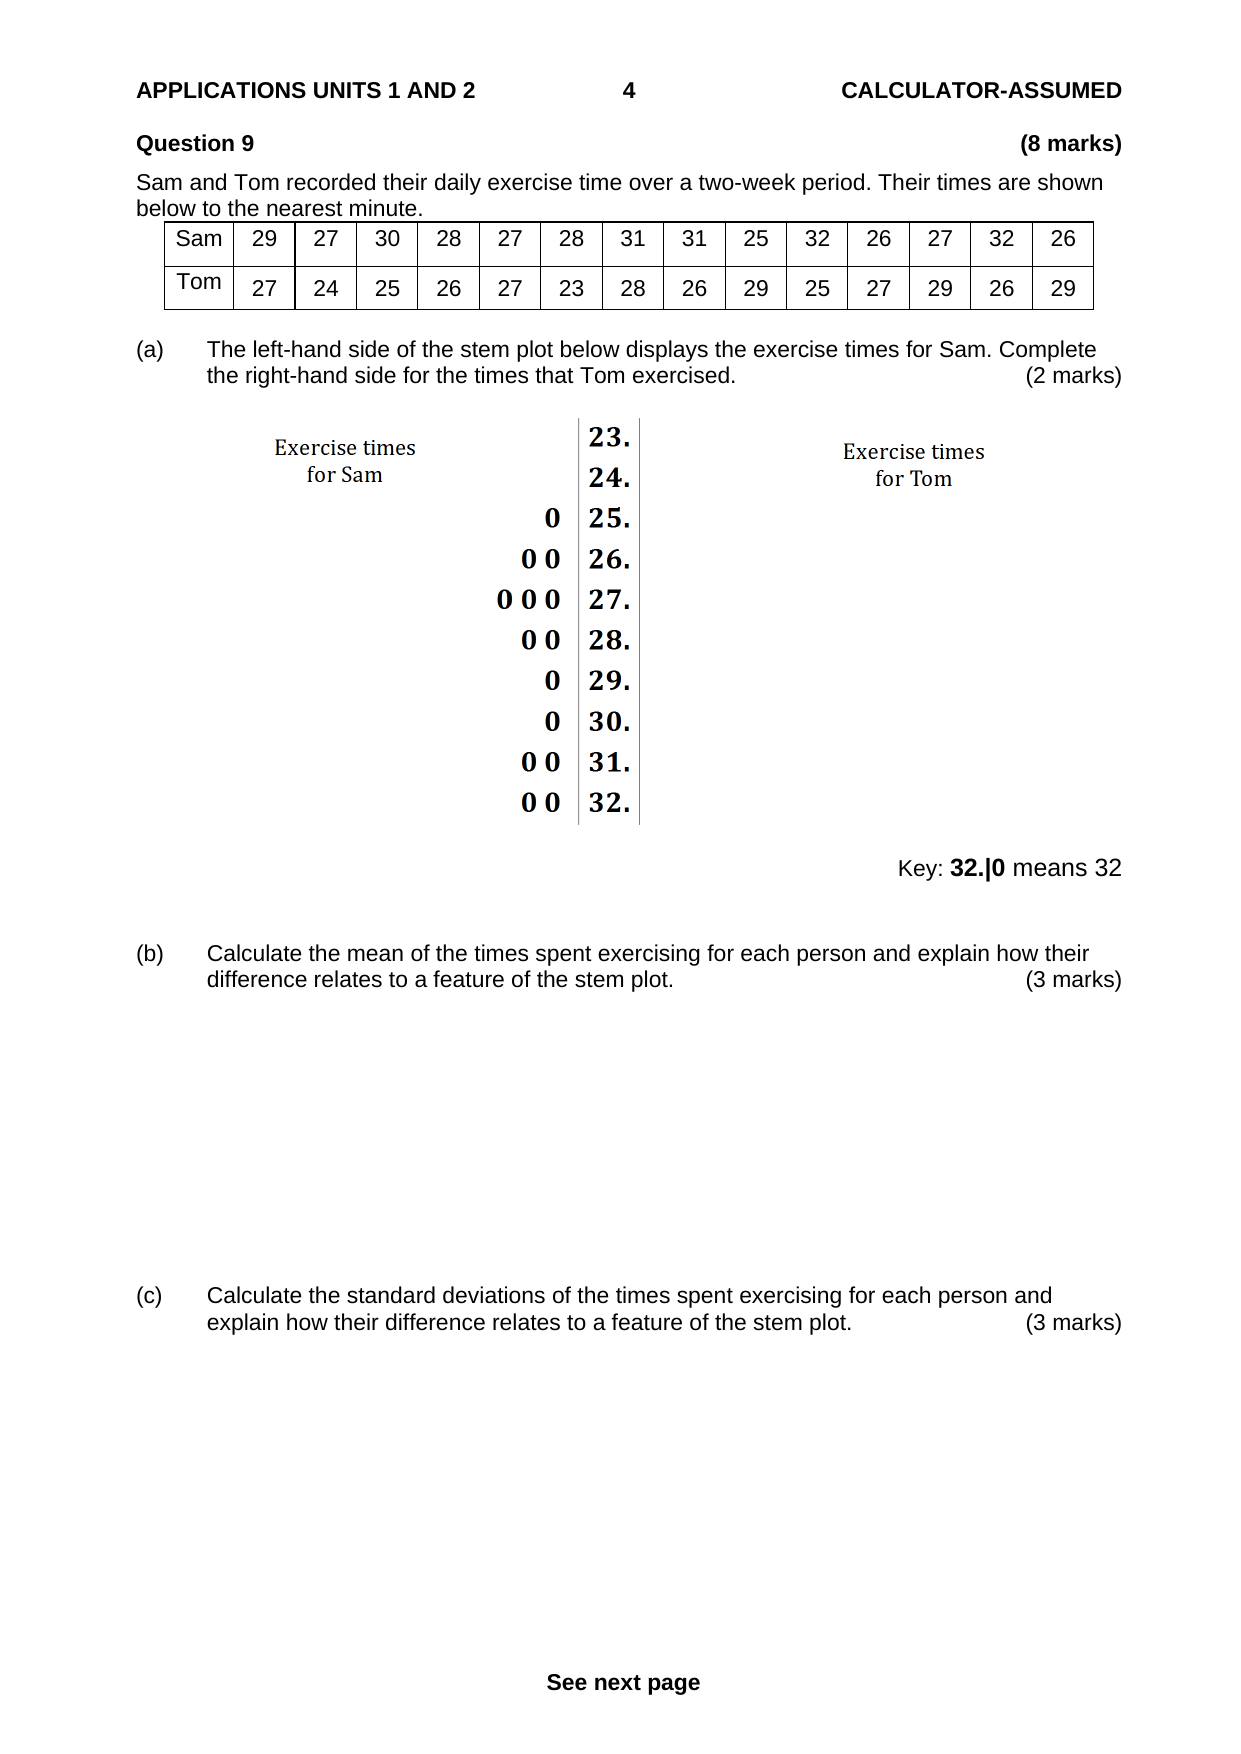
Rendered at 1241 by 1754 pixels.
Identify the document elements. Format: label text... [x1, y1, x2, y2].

table_cell 29 [1033, 267, 1093, 309]
picture [272, 415, 986, 827]
table_header 30 [357, 223, 417, 266]
text (c) Calculate the standard deviations of the times spent exercising for each person and explain how their difference relates to a feature of the stem plot. (3 marks) [136, 1282, 1122, 1335]
table_cell 28 [603, 267, 663, 309]
table_header 28 [541, 223, 602, 266]
table_cell Tom [165, 267, 233, 309]
table_header 31 [603, 223, 663, 266]
text Sam and Tom recorded their daily exercise time over a two-week period. Their times are shown below to the nearest minute. [136, 169, 1122, 221]
table_cell 26 [971, 267, 1032, 309]
table_cell 27 [848, 267, 909, 309]
table_cell 24 [296, 267, 356, 309]
table_header 27 [480, 223, 540, 266]
table_cell 29 [910, 267, 970, 309]
table_header 28 [418, 223, 479, 266]
table_header 31 [664, 223, 725, 266]
table_cell 29 [726, 267, 786, 309]
table_cell 25 [357, 267, 417, 309]
text (b) Calculate the mean of the times spent exercising for each person and explain how their difference relates to a feature of the stem plot. (3 marks) [136, 939, 1122, 992]
table_cell 23 [541, 267, 602, 309]
text Question 9 (8 marks) [136, 130, 1122, 156]
table_header 26 [1033, 223, 1093, 266]
table_header 27 [910, 223, 970, 266]
table_cell 27 [234, 267, 294, 309]
table_cell 27 [480, 267, 540, 309]
table_header 32 [971, 223, 1032, 266]
table_cell 26 [418, 267, 479, 309]
text (a) The left-hand side of the stem plot below displays the exercise times for Sam. Complete the right-hand side for the times that Tom exercised. (2 marks) [136, 336, 1122, 389]
table_header 26 [848, 223, 909, 266]
table_header Sam [165, 223, 233, 266]
table_cell 25 [787, 267, 847, 309]
table_header 29 [234, 223, 294, 266]
text Key: 32.|0 means 32 [136, 853, 1122, 882]
table_cell 26 [664, 267, 725, 309]
table_header 27 [296, 223, 356, 266]
table_header 32 [787, 223, 847, 266]
table_header 25 [726, 223, 786, 266]
